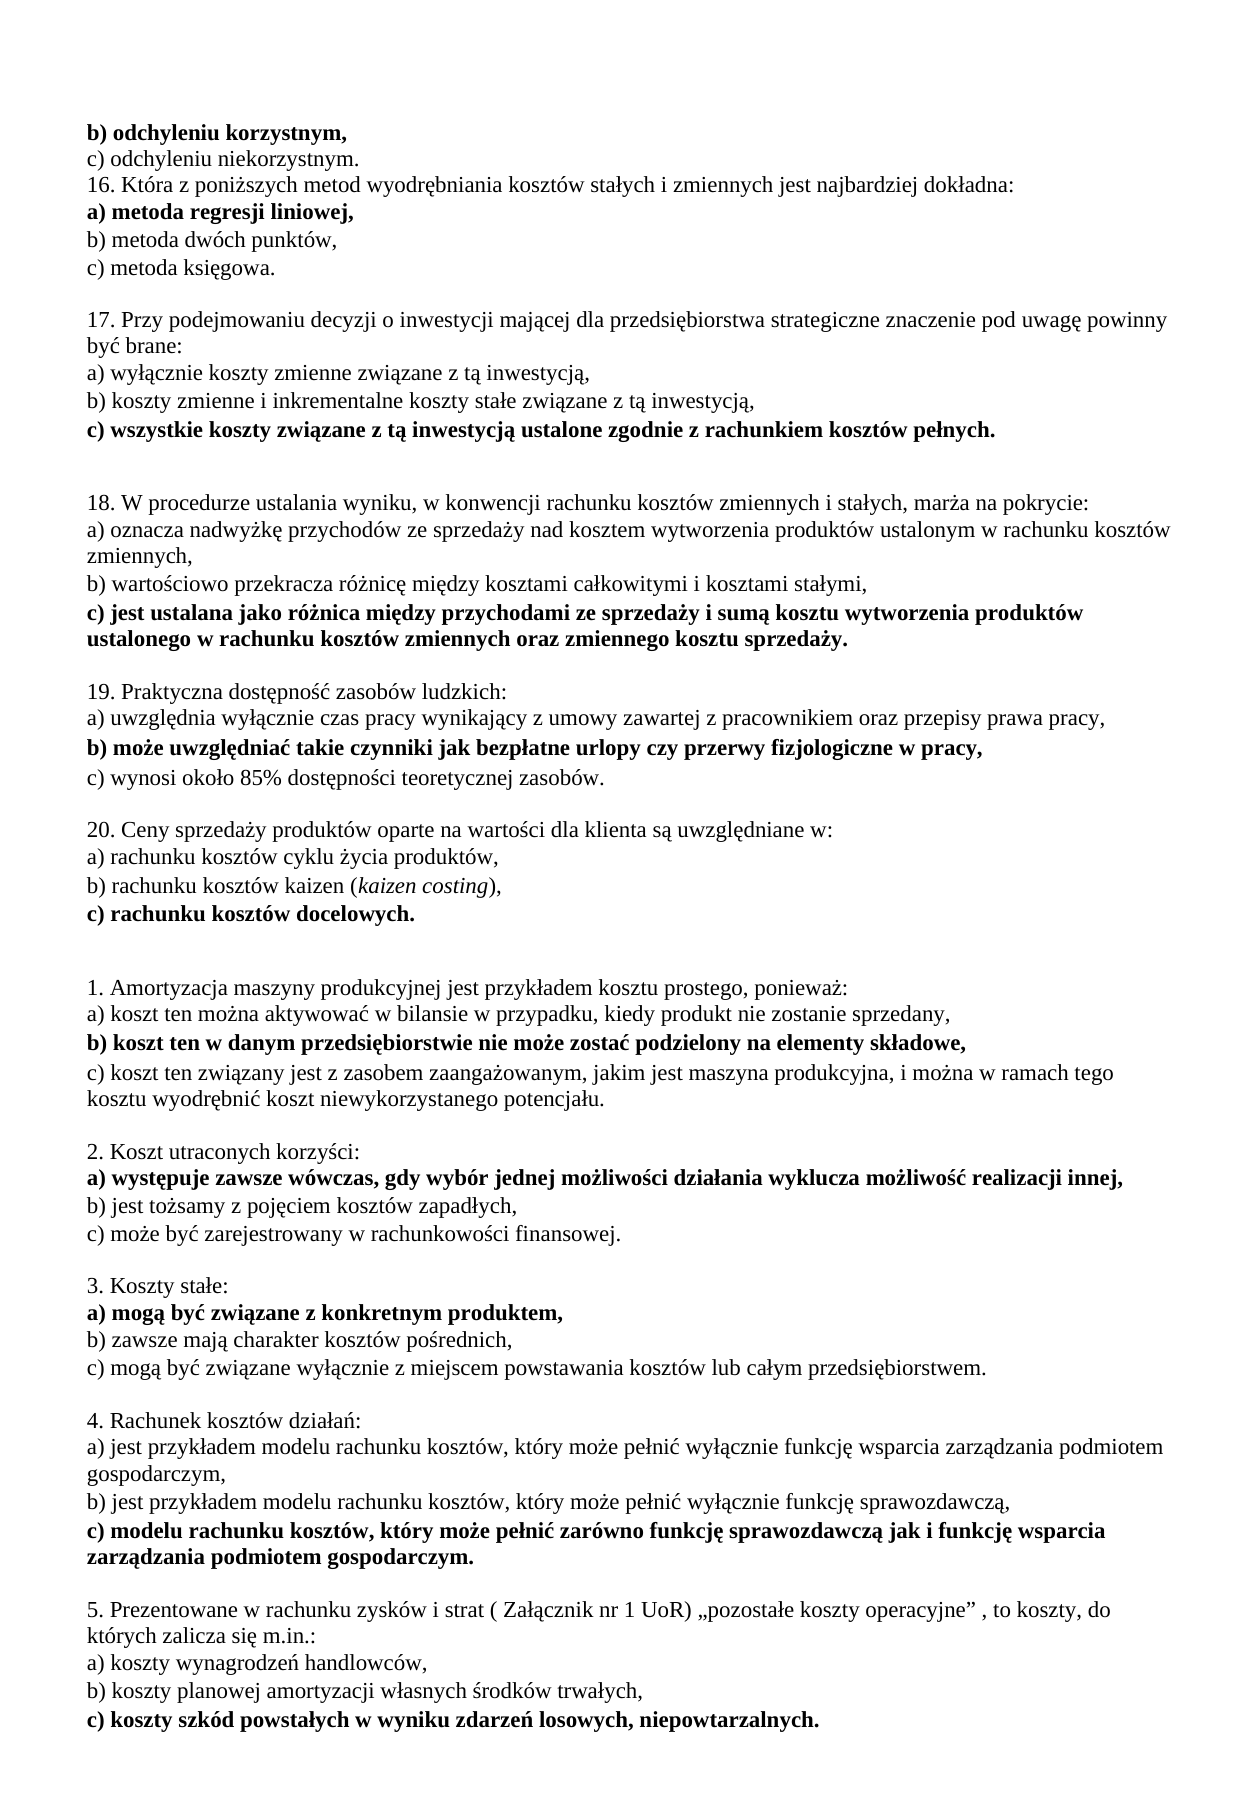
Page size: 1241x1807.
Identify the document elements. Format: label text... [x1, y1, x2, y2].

text a) wyłącznie koszty zmienne związane z tą inwestycją, [87, 359, 1173, 385]
text 4. Rachunek kosztów działań: [87, 1407, 1173, 1433]
text 17. Przy podejmowaniu decyzji o inwestycji mającej dla przedsiębiorstwa strategiczne znaczenie pod uwagę powinny być brane: [87, 306, 1173, 359]
text c) metoda księgowa. [87, 253, 1173, 280]
text a) metoda regresji liniowej, [87, 198, 1173, 224]
text b) koszty planowej amortyzacji własnych środków trwałych, [87, 1677, 1173, 1703]
text c) rachunku kosztów docelowych. [87, 900, 1173, 927]
text a) koszty wynagrodzeń handlowców, [87, 1648, 1173, 1675]
text a) jest przykładem modelu rachunku kosztów, który może pełnić wyłącznie funkcję wsparcia zarządzania podmiotem gospodarczym, [87, 1433, 1173, 1486]
text b) jest przykładem modelu rachunku kosztów, który może pełnić wyłącznie funkcję sprawozdawczą, [87, 1488, 1173, 1514]
text b) odchyleniu korzystnym, [87, 119, 1173, 145]
text c) mogą być związane wyłącznie z miejscem powstawania kosztów lub całym przedsiębiorstwem. [87, 1354, 1173, 1381]
text 2. Koszt utraconych korzyści: [87, 1138, 1173, 1164]
text c) może być zarejestrowany w rachunkowości finansowej. [87, 1220, 1173, 1246]
text c) wynosi około 85% dostępności teoretycznej zasobów. [87, 764, 1173, 790]
text c) modelu rachunku kosztów, który może pełnić zarówno funkcję sprawozdawczą jak i funkcję wsparcia zarządzania podmiotem gospodarczym. [87, 1517, 1173, 1569]
text a) występuje zawsze wówczas, gdy wybór jednej możliwości działania wyklucza możliwość realizacji innej, [87, 1164, 1173, 1191]
text 5. Prezentowane w rachunku zysków i strat ( Załącznik nr 1 UoR) „pozostałe koszty operacyjne” , to koszty, do których zalicza się m.in.: [87, 1596, 1173, 1648]
text 1. Amortyzacja maszyny produkcyjnej jest przykładem kosztu prostego, ponieważ: [87, 974, 1173, 1000]
text b) koszty zmienne i inkrementalne koszty stałe związane z tą inwestycją, [87, 387, 1173, 414]
text c) koszt ten związany jest z zasobem zaangażowanym, jakim jest maszyna produkcyjna, i można w ramach tego kosztu wyodrębnić koszt niewykorzystanego potencjału. [87, 1059, 1173, 1111]
text b) może uwzględniać takie czynniki jak bezpłatne urlopy czy przerwy fizjologiczne w pracy, [87, 734, 1173, 761]
text b) rachunku kosztów kaizen (kaizen costing), [87, 872, 1173, 898]
text b) koszt ten w danym przedsiębiorstwie nie może zostać podzielony na elementy składowe, [87, 1029, 1173, 1056]
text b) jest tożsamy z pojęciem kosztów zapadłych, [87, 1192, 1173, 1218]
text c) wszystkie koszty związane z tą inwestycją ustalone zgodnie z rachunkiem kosztów pełnych. [87, 416, 1173, 442]
text b) zawsze mają charakter kosztów pośrednich, [87, 1327, 1173, 1353]
text a) oznacza nadwyżkę przychodów ze sprzedaży nad kosztem wytworzenia produktów ustalonym w rachunku kosztów zmiennych, [87, 516, 1173, 568]
text a) mogą być związane z konkretnym produktem, [87, 1299, 1173, 1325]
text a) uwzględnia wyłącznie czas pracy wynikający z umowy zawartej z pracownikiem oraz przepisy prawa pracy, [87, 704, 1173, 731]
text c) odchyleniu niekorzystnym. [87, 145, 1173, 171]
text 19. Praktyczna dostępność zasobów ludzkich: [87, 678, 1173, 704]
text b) wartościowo przekracza różnicę między kosztami całkowitymi i kosztami stałymi, [87, 571, 1173, 597]
text a) koszt ten można aktywować w bilansie w przypadku, kiedy produkt nie zostanie sprzedany, [87, 1000, 1173, 1026]
text 16. Która z poniższych metod wyodrębniania kosztów stałych i zmiennych jest najbardziej dokładna: [87, 171, 1173, 198]
text 3. Koszty stałe: [87, 1272, 1173, 1299]
text c) jest ustalana jako różnica między przychodami ze sprzedaży i sumą kosztu wytworzenia produktów ustalonego w rachunku kosztów zmiennych oraz zmiennego kosztu sprzedaży. [87, 599, 1173, 652]
text 18. W procedurze ustalania wyniku, w konwencji rachunku kosztów zmiennych i stałych, marża na pokrycie: [87, 489, 1173, 516]
text 20. Ceny sprzedaży produktów oparte na wartości dla klienta są uwzględniane w: [87, 817, 1173, 843]
text b) metoda dwóch punktów, [87, 226, 1173, 252]
text a) rachunku kosztów cyklu życia produktów, [87, 843, 1173, 869]
text c) koszty szkód powstałych w wyniku zdarzeń losowych, niepowtarzalnych. [87, 1706, 1173, 1732]
